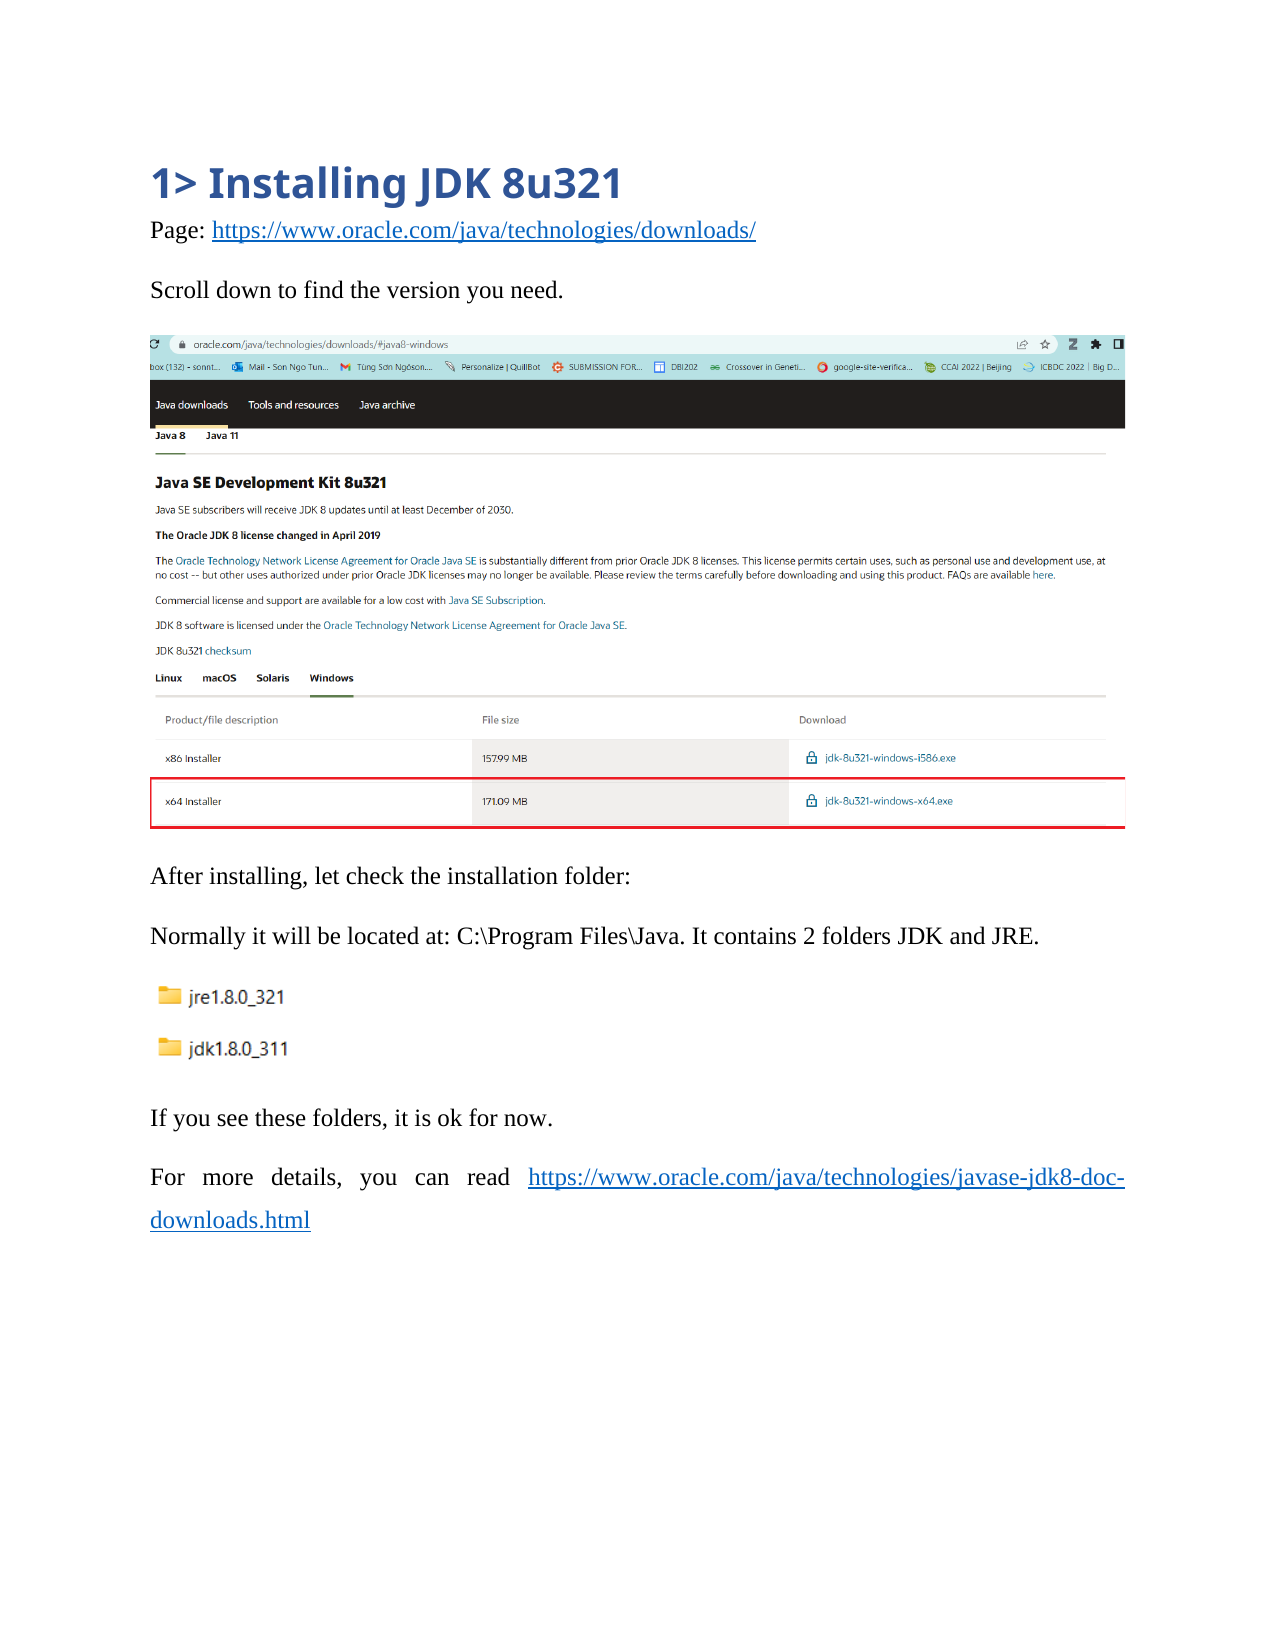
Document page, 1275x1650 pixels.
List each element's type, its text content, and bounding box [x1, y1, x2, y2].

text Normally it will be located at: C:\Program Files\Java. It contains 2 folders JDK and JRE. [150, 921, 1125, 950]
text Scroll down to find the version you need. [150, 275, 1125, 304]
text Page: https://www.oracle.com/java/technologies/downloads/ [150, 215, 1125, 244]
text If you see these folders, it is ok for now. [150, 1103, 1125, 1131]
text For more details, you can read https://www.oracle.com/java/technologies/javase-jdk8-doc-downloads.html [150, 1162, 1125, 1234]
text After installing, let check the installation folder: [150, 861, 1125, 890]
subtitle 1> Installing JDK 8u321 [150, 154, 1125, 211]
picture [150, 335, 1125, 831]
picture [150, 981, 445, 1072]
